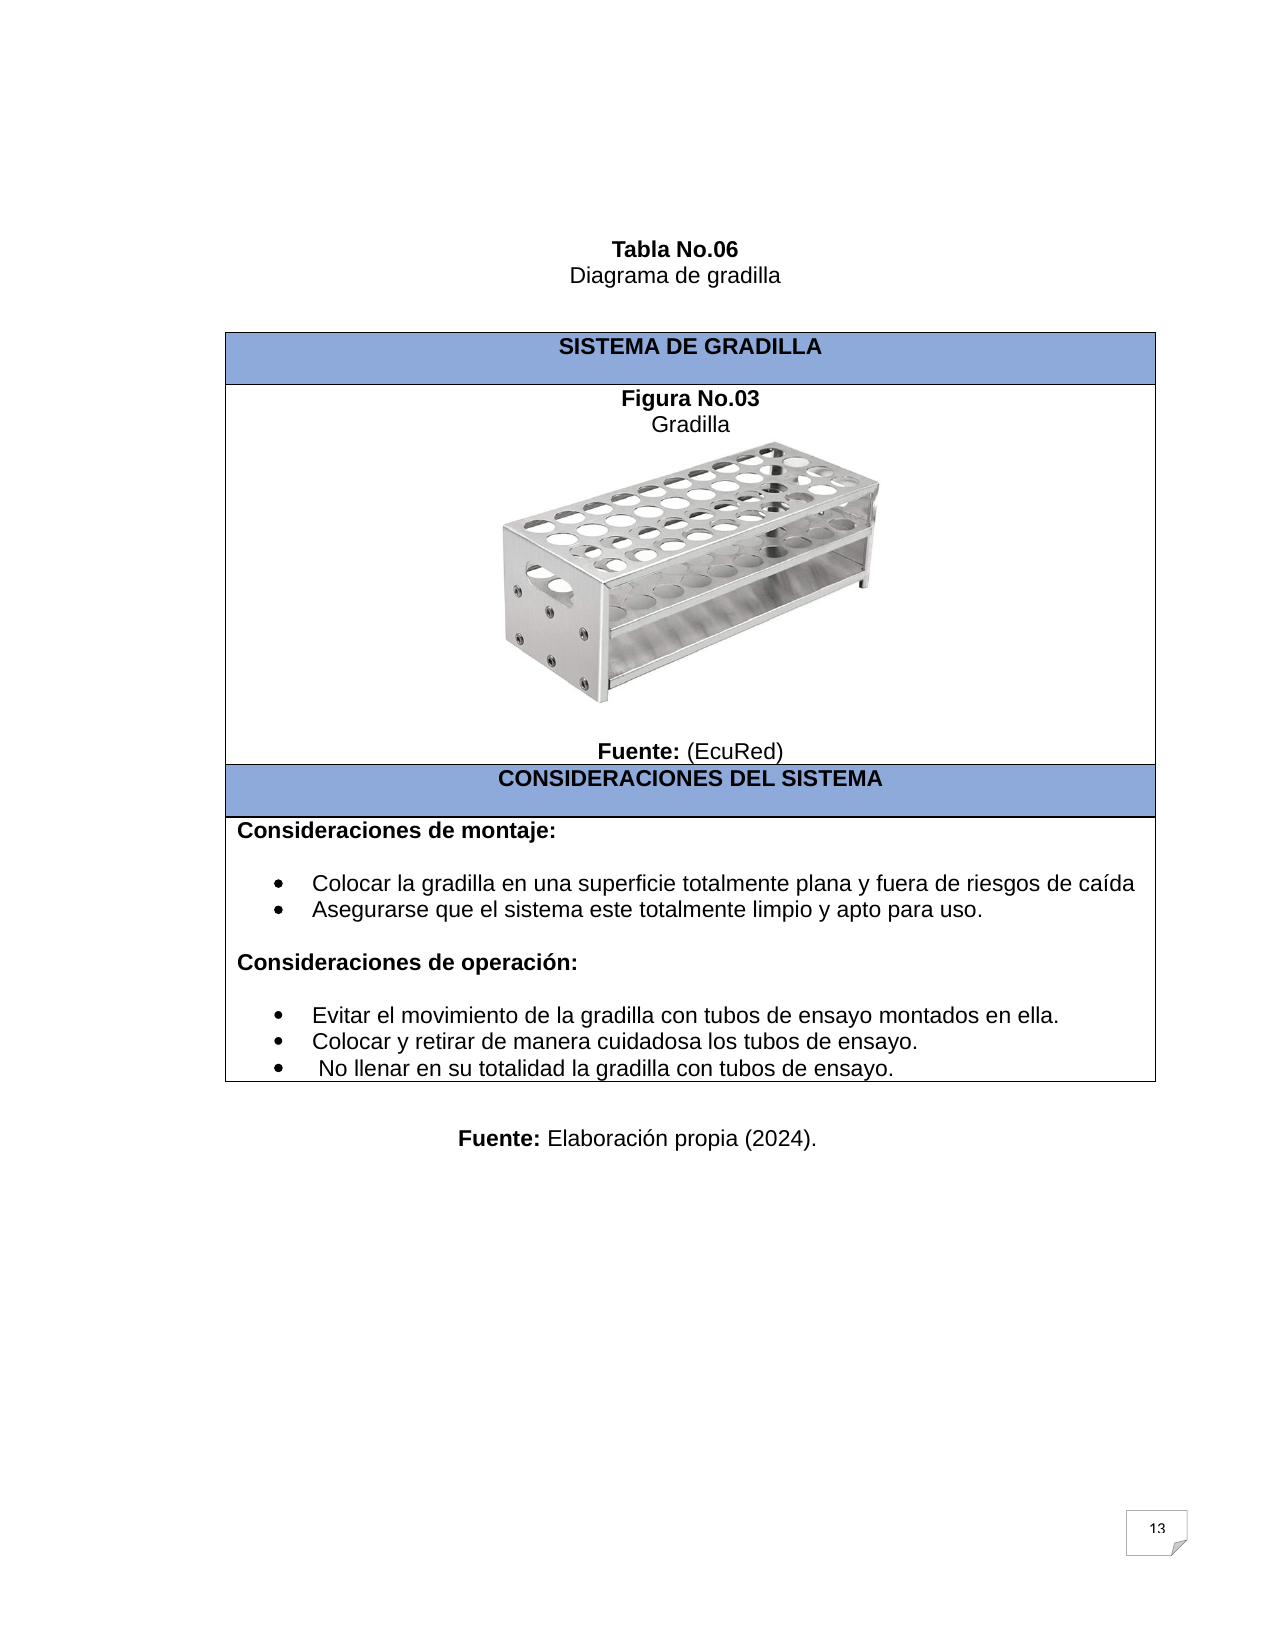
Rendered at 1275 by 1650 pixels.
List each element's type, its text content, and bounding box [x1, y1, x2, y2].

list Diagrama de gradilla [225, 262, 1125, 289]
table_cell Consideraciones de montaje: Colocar la gradilla en una superficie totalmente plana y fuera de riesgos de caída Asegurarse que el sistema este totalmente limpio y apto para uso. Consideraciones de operación: Evitar el movimiento de la gradilla con tubos de ensayo montados en ella. Colocar y retirar de manera cuidadosa los tubos de ensayo. No llenar en su totalidad la gradilla con tubos de ensayo. [226, 818, 1155, 1081]
text Fuente: Elaboración propia (2024). [150, 1125, 1125, 1151]
picture [489, 437, 892, 712]
table_cell Figura No.03 Gradilla Fuente: (EcuRed) [226, 385, 1155, 764]
table_header SISTEMA DE GRADILLA [226, 333, 1155, 384]
list Tabla No.06 [225, 236, 1125, 262]
table_cell CONSIDERACIONES DEL SISTEMA [226, 765, 1155, 816]
